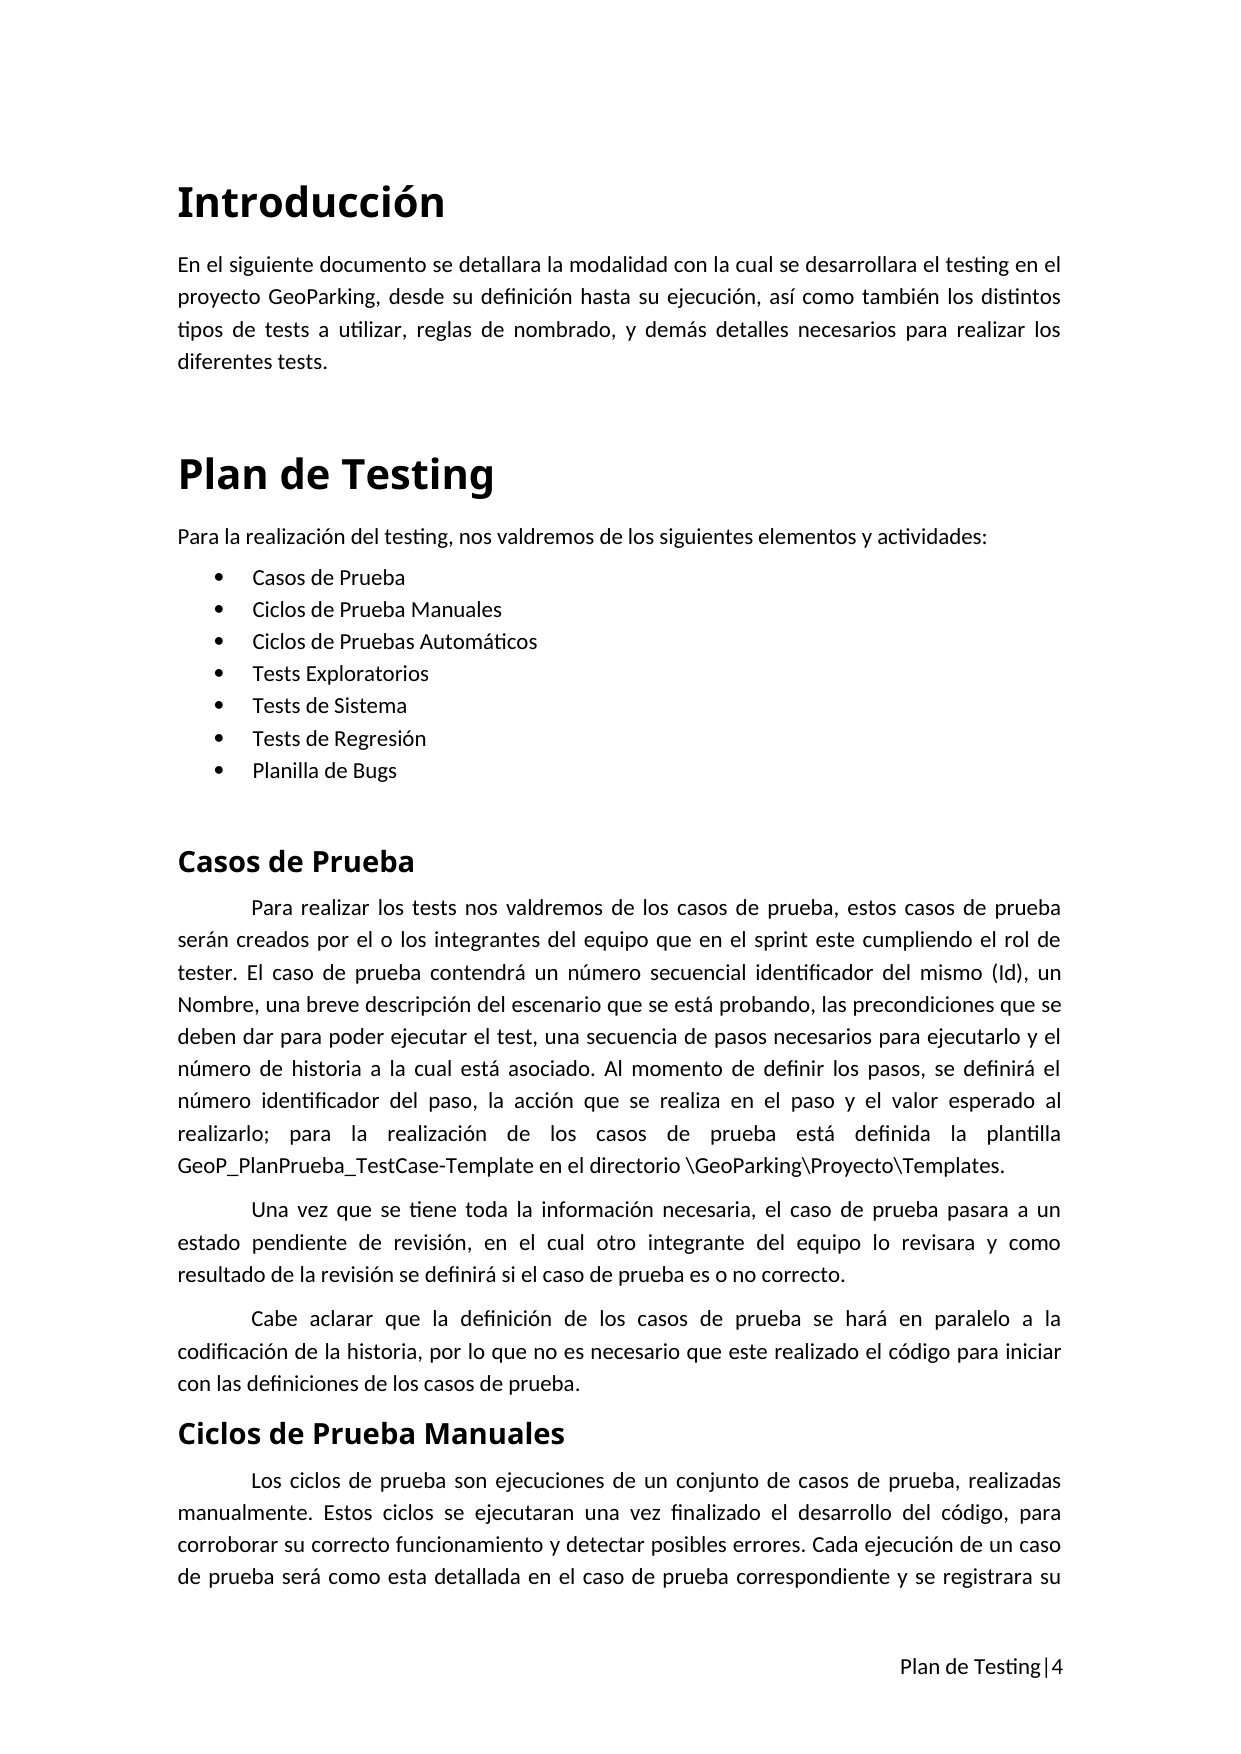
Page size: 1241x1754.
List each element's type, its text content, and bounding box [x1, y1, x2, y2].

list Ciclos de Prueba Manuales [215, 595, 1063, 623]
text Una vez que se tiene toda la información necesaria, el caso de prueba pasara a un estado pendiente de revisión, en el cual otro integrante del equipo lo revisara y como resultado de la revisión se definirá si el caso de prueba es o no correcto. [177, 1196, 1063, 1288]
list Ciclos de Pruebas Automáticos [215, 627, 1063, 655]
text En el siguiente documento se detallara la modalidad con la cual se desarrollara el testing en el proyecto GeoParking, desde su definición hasta su ejecución, así como también los distintos tipos de tests a utilizar, reglas de nombrado, y demás detalles necesarios para realizar los diferentes tests. [177, 250, 1063, 375]
subtitle Plan de Testing [177, 444, 1063, 501]
subtitle Casos de Prueba [177, 841, 1063, 881]
subtitle Ciclos de Prueba Manuales [177, 1414, 1063, 1453]
list Tests de Sistema [215, 692, 1063, 719]
text Para la realización del testing, nos valdremos de los siguientes elementos y actividades: [177, 522, 1063, 550]
subtitle Introducción [177, 173, 1063, 229]
text Para realizar los tests nos valdremos de los casos de prueba, estos casos de prueba serán creados por el o los integrantes del equipo que en el sprint este cumpliendo el rol de tester. El caso de prueba contendrá un número secuencial identificador del mismo (Id), un Nombre, una breve descripción del escenario que se está probando, las precondiciones que se deben dar para poder ejecutar el test, una secuencia de pasos necesarios para ejecutarlo y el número de historia a la cual está asociado. Al momento de definir los pasos, se definirá el número identificador del paso, la acción que se realiza en el paso y el valor esperado al realizarlo; para la realización de los casos de prueba está definida la plantilla GeoP_PlanPrueba_TestCase-Template en el directorio \GeoParking\Proyecto\Templates. [177, 893, 1063, 1179]
list Tests Exploratorios [215, 659, 1063, 687]
list Casos de Prueba [215, 563, 1063, 591]
text Cabe aclarar que la definición de los casos de prueba se hará en paralelo a la codificación de la historia, por lo que no es necesario que este realizado el código para iniciar con las definiciones de los casos de prueba. [177, 1304, 1063, 1397]
list Tests de Regresión [215, 724, 1063, 752]
list Planilla de Bugs [215, 756, 1063, 784]
